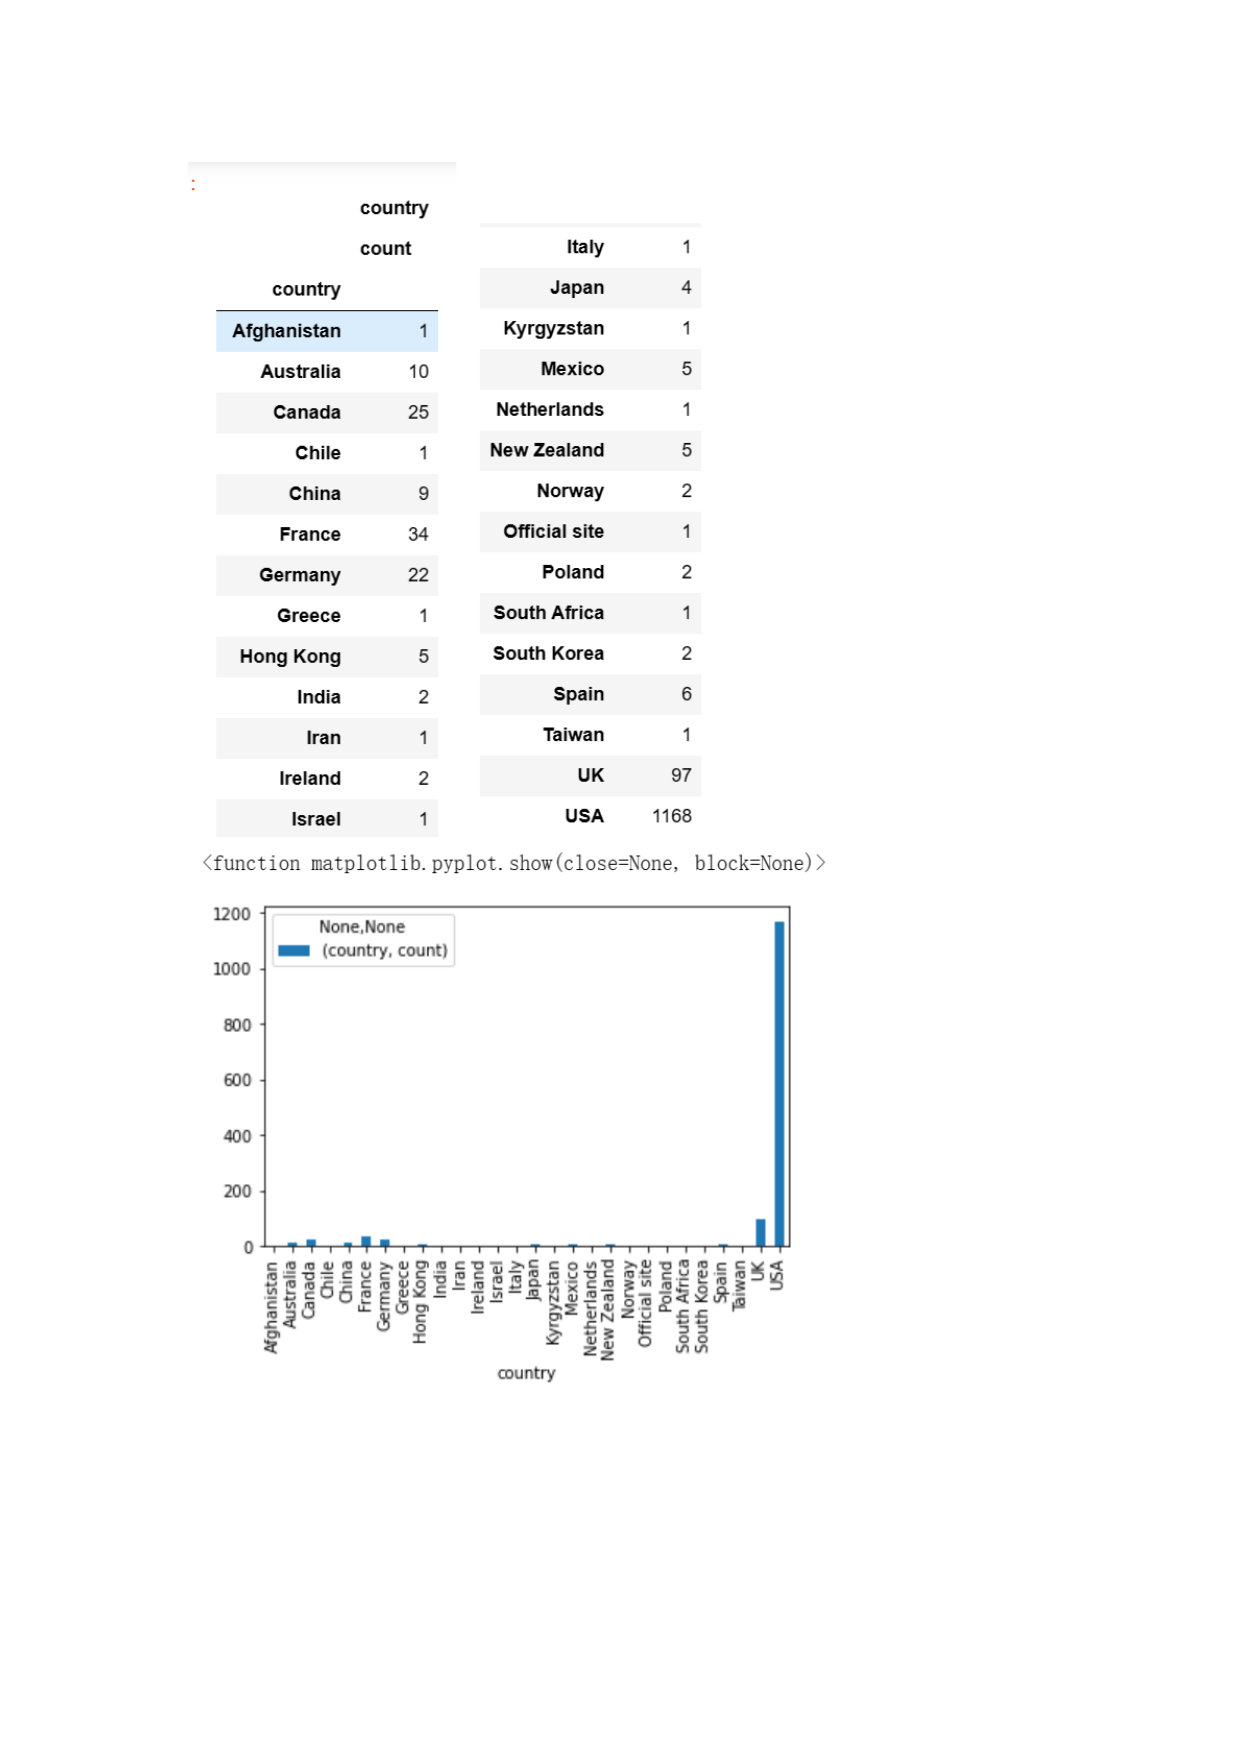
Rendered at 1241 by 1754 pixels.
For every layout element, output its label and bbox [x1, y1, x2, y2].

picture [187, 844, 839, 1394]
picture [187, 162, 720, 837]
